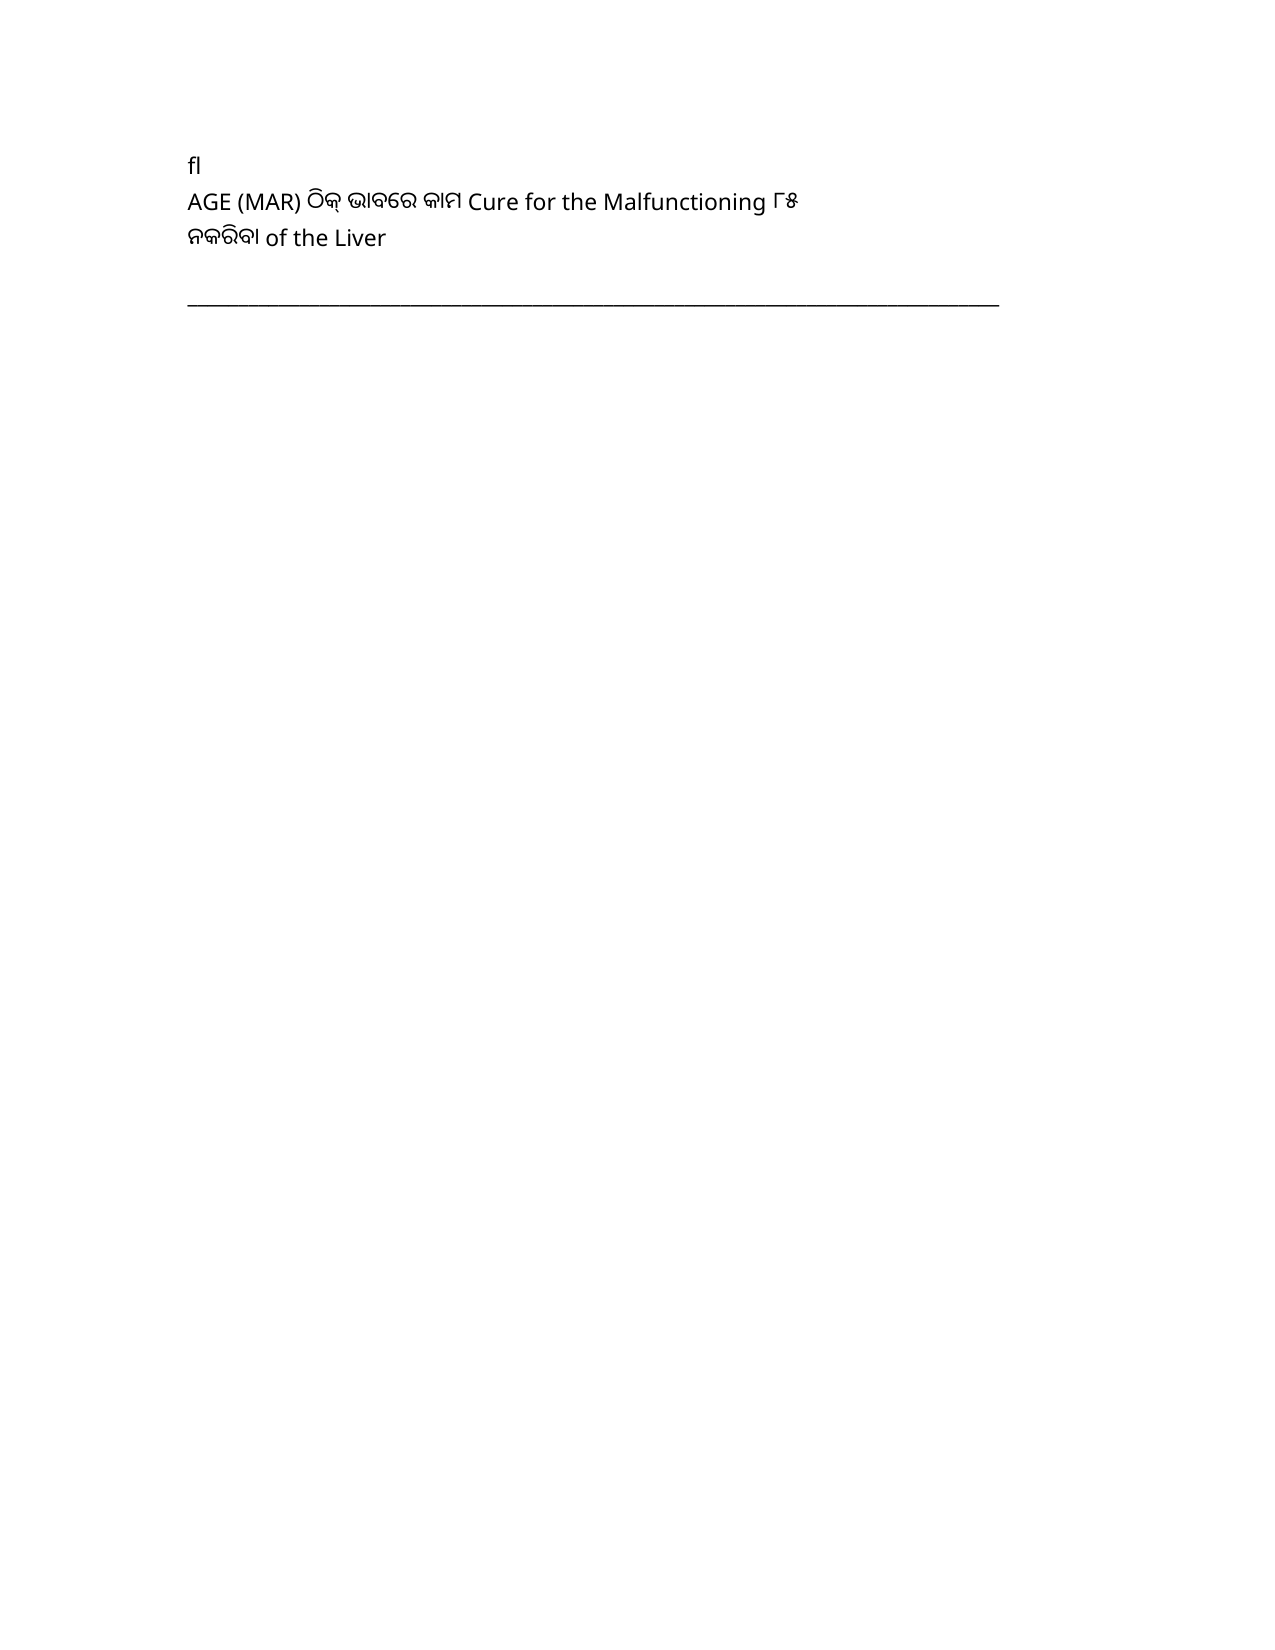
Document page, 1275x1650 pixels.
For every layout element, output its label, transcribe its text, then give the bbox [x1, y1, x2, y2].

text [187, 150, 1087, 253]
text ________________________________________________________________________________ [187, 279, 1087, 310]
